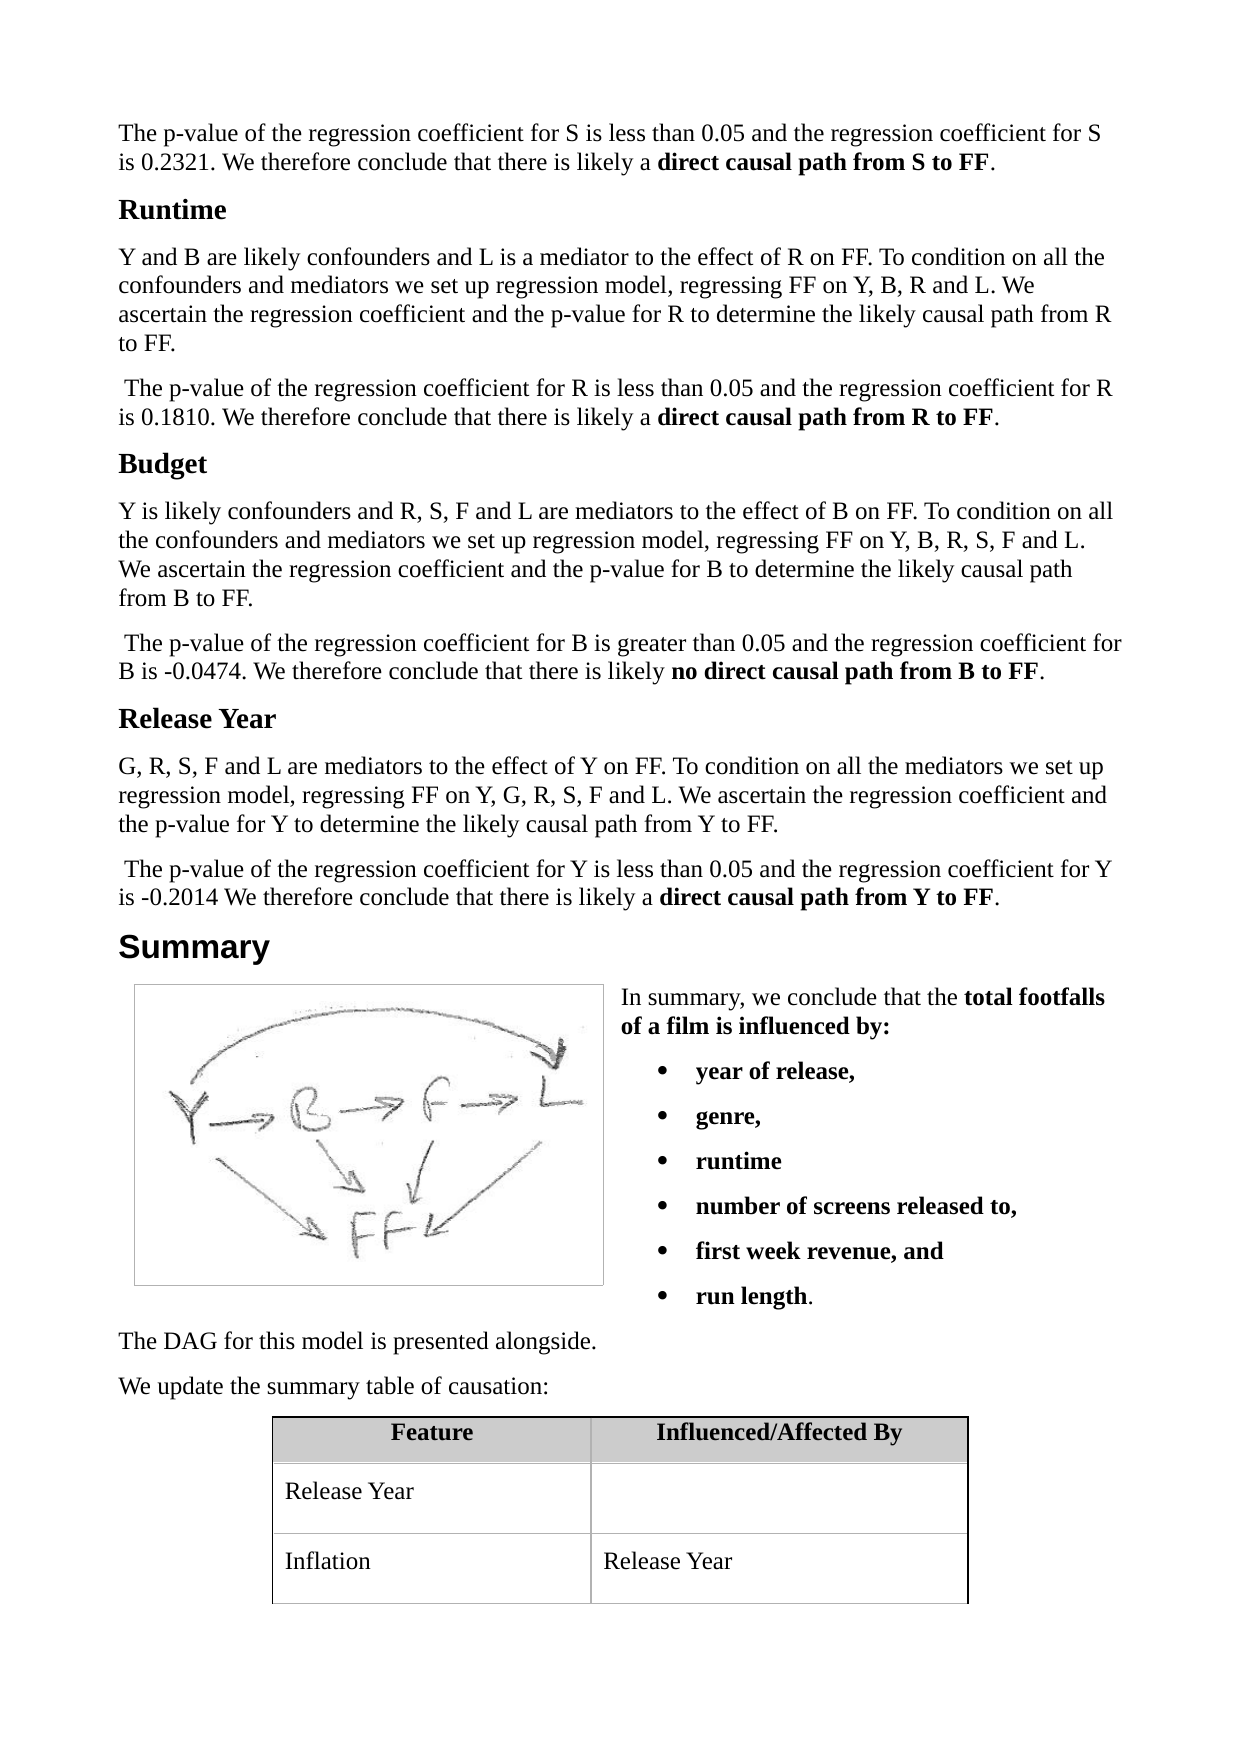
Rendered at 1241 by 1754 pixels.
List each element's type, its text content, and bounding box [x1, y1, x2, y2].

list runtime [604, 1146, 1122, 1175]
picture [135, 985, 601, 1284]
list year of release, [604, 1056, 1122, 1085]
list The p-value of the regression coefficient for B is greater than 0.05 and the regression coefficient for B is -0.0474. We therefore conclude that there is likely no direct causal path from B to FF. [118, 628, 1122, 685]
text Budget [118, 447, 1122, 480]
list run length. [156, 1281, 1122, 1310]
table_cell Release Year [273, 1464, 590, 1533]
list genre, [604, 1101, 1122, 1130]
list Y is likely confounders and R, S, F and L are mediators to the effect of B on FF. To condition on all the confounders and mediators we set up regression model, regressing FF on Y, B, R, S, F and L. We ascertain the regression coefficient and the p-value for B to determine the likely causal path from B to FF. [118, 496, 1122, 611]
table_header Feature [273, 1418, 590, 1462]
text Summary [118, 927, 1122, 966]
table_cell [592, 1464, 967, 1533]
text In summary, we conclude that the total footfalls of a film is influenced by: [118, 982, 1122, 1040]
text Runtime [118, 192, 1122, 225]
text We update the summary table of causation: [118, 1371, 1122, 1400]
list The p-value of the regression coefficient for S is less than 0.05 and the regression coefficient for S is 0.2321. We therefore conclude that there is likely a direct causal path from S to FF. [118, 118, 1122, 176]
table_header Influenced/Affected By [592, 1418, 967, 1462]
table_cell Release Year [592, 1534, 967, 1603]
list number of screens released to, [604, 1191, 1122, 1220]
list G, R, S, F and L are mediators to the effect of Y on FF. To condition on all the mediators we set up regression model, regressing FF on Y, G, R, S, F and L. We ascertain the regression coefficient and the p-value for Y to determine the likely causal path from Y to FF. [118, 751, 1122, 837]
list first week revenue, and [604, 1236, 1122, 1265]
list The p-value of the regression coefficient for R is less than 0.05 and the regression coefficient for R is 0.1810. We therefore conclude that there is likely a direct causal path from R to FF. [118, 373, 1122, 430]
text Release Year [118, 701, 1122, 735]
list The p-value of the regression coefficient for Y is less than 0.05 and the regression coefficient for Y is -0.2014 We therefore conclude that there is likely a direct causal path from Y to FF. [118, 854, 1122, 911]
text The DAG for this model is presented alongside. [118, 1326, 1122, 1355]
list Y and B are likely confounders and L is a mediator to the effect of R on FF. To condition on all the confounders and mediators we set up regression model, regressing FF on Y, B, R and L. We ascertain the regression coefficient and the p-value for R to determine the likely causal path from R to FF. [118, 242, 1122, 357]
table_cell Inflation [273, 1534, 590, 1603]
